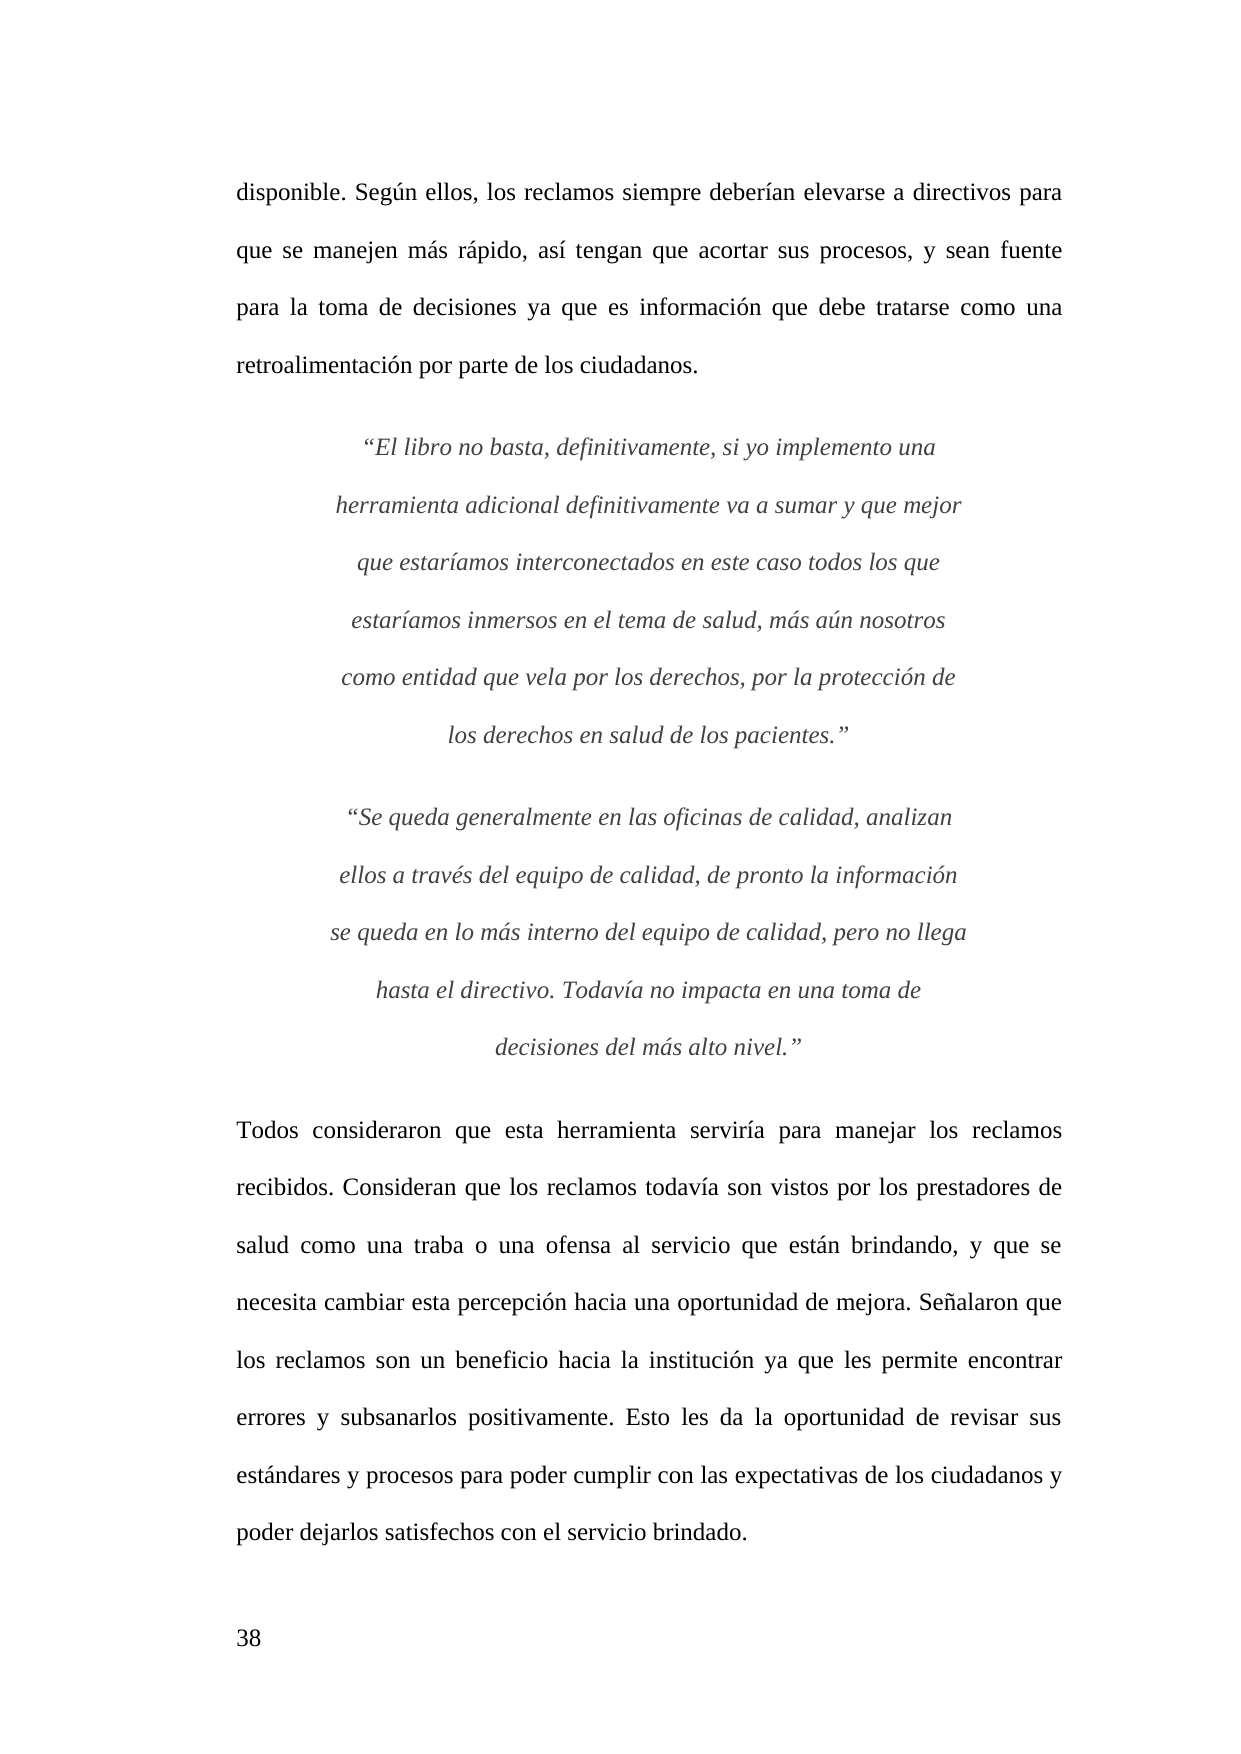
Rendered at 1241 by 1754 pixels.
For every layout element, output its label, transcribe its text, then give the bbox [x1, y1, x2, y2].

text “El libro no basta, definitivamente, si yo implemento una herramienta adicional definitivamente va a sumar y que mejor que estaríamos interconectados en este caso todos los que estaríamos inmersos en el tema de salud, más aún nosotros como entidad que vela por los derechos, por la protección de los derechos en salud de los pacientes.” [326, 432, 973, 748]
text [236, 177, 1063, 378]
text “Se queda generalmente en las oficinas de calidad, analizan ellos a través del equipo de calidad, de pronto la información se queda en lo más interno del equipo de calidad, pero no llega hasta el directivo. Todavía no impacta en una toma de decisiones del más alto nivel.” [326, 802, 973, 1061]
text Todos consideraron que esta herramienta serviría para manejar los reclamos recibidos. Consideran que los reclamos todavía son vistos por los prestadores de salud como una traba o una ofensa al servicio que están brindando, y que se necesita cambiar esta percepción hacia una oportunidad de mejora. Señalaron que los reclamos son un beneficio hacia la institución ya que les permite encontrar errores y subsanarlos positivamente. Esto les da la oportunidad de revisar sus estándares y procesos para poder cumplir con las expectativas de los ciudadanos y poder dejarlos satisfechos con el servicio brindado. [236, 1115, 1063, 1546]
